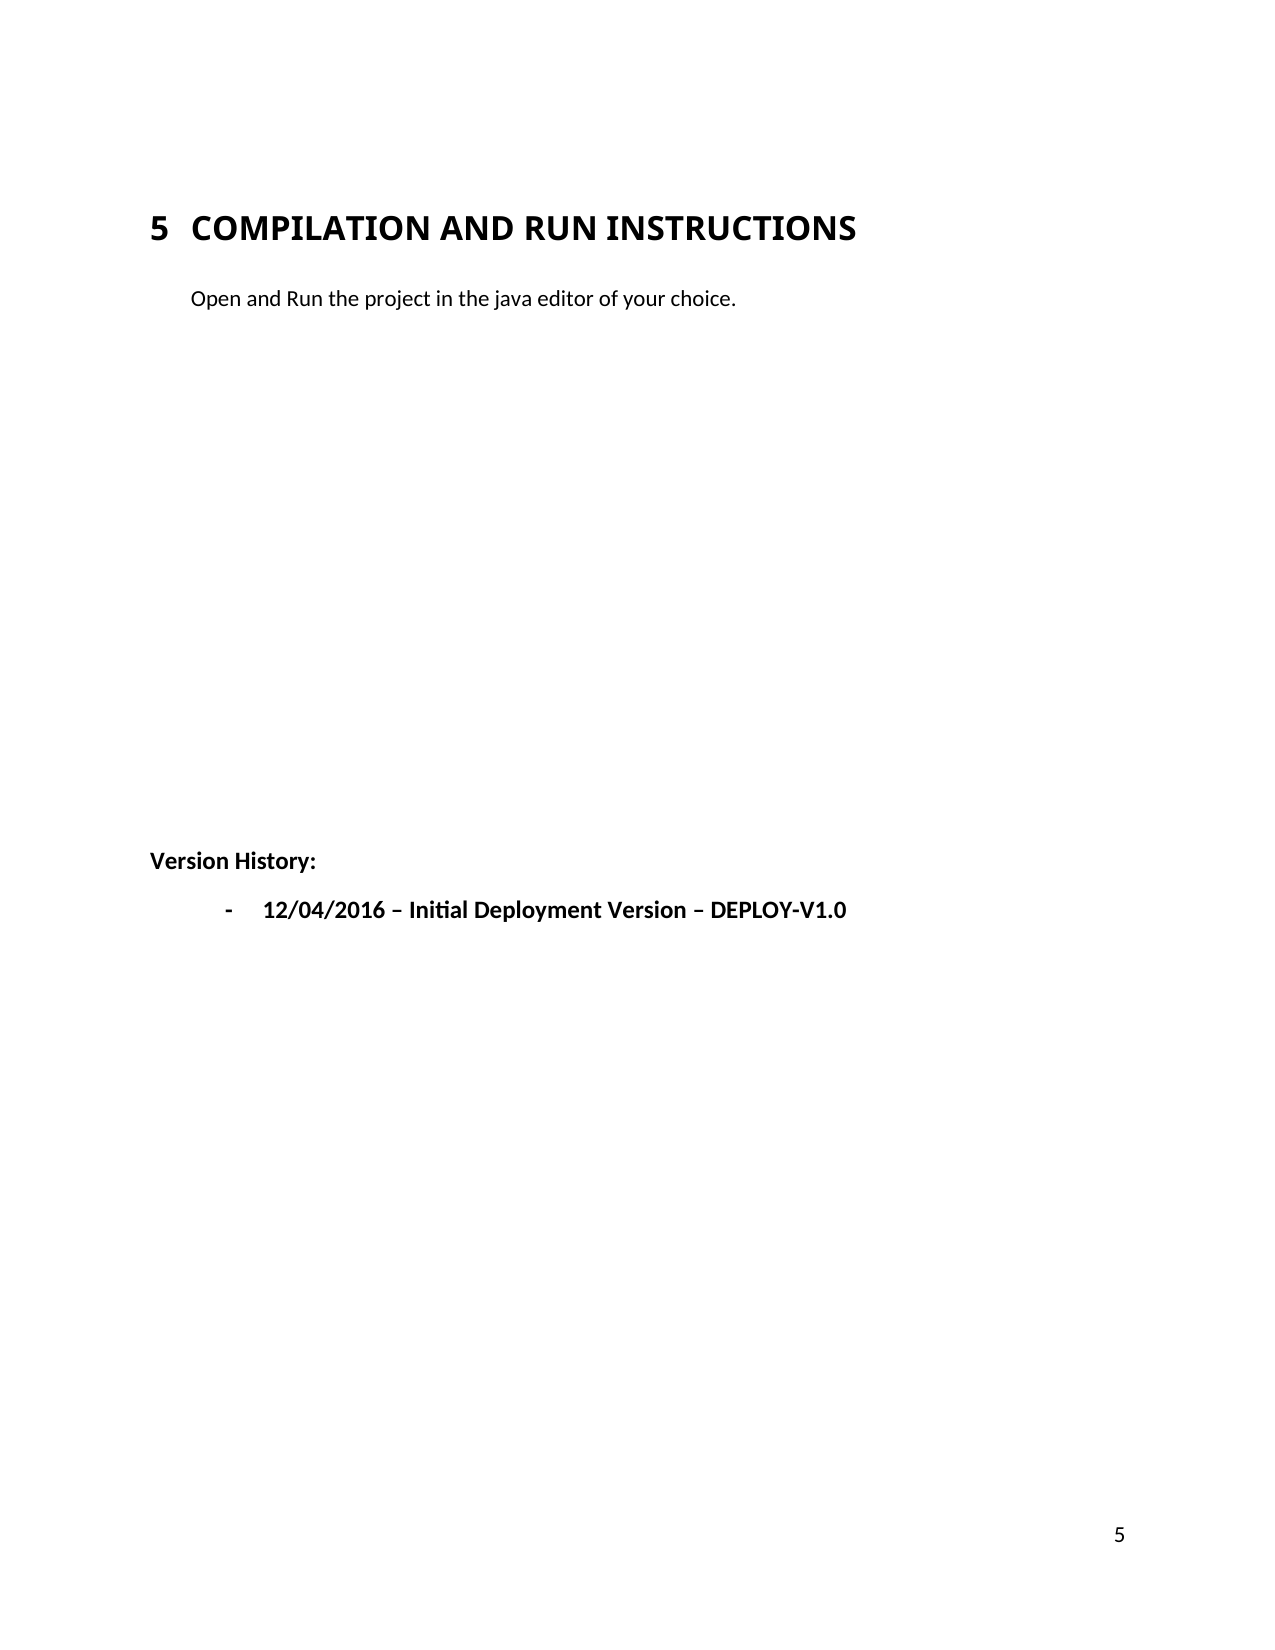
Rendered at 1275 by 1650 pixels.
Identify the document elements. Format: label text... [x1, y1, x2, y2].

text Version History: [150, 845, 1125, 875]
list 12/04/2016 – Initial Deployment Version – DEPLOY-V1.0 [225, 894, 1125, 925]
subtitle COMPILATION AND RUN INSTRUCTIONS [150, 205, 1125, 251]
list Open and Run the project in the java editor of your choice. [191, 284, 1125, 312]
